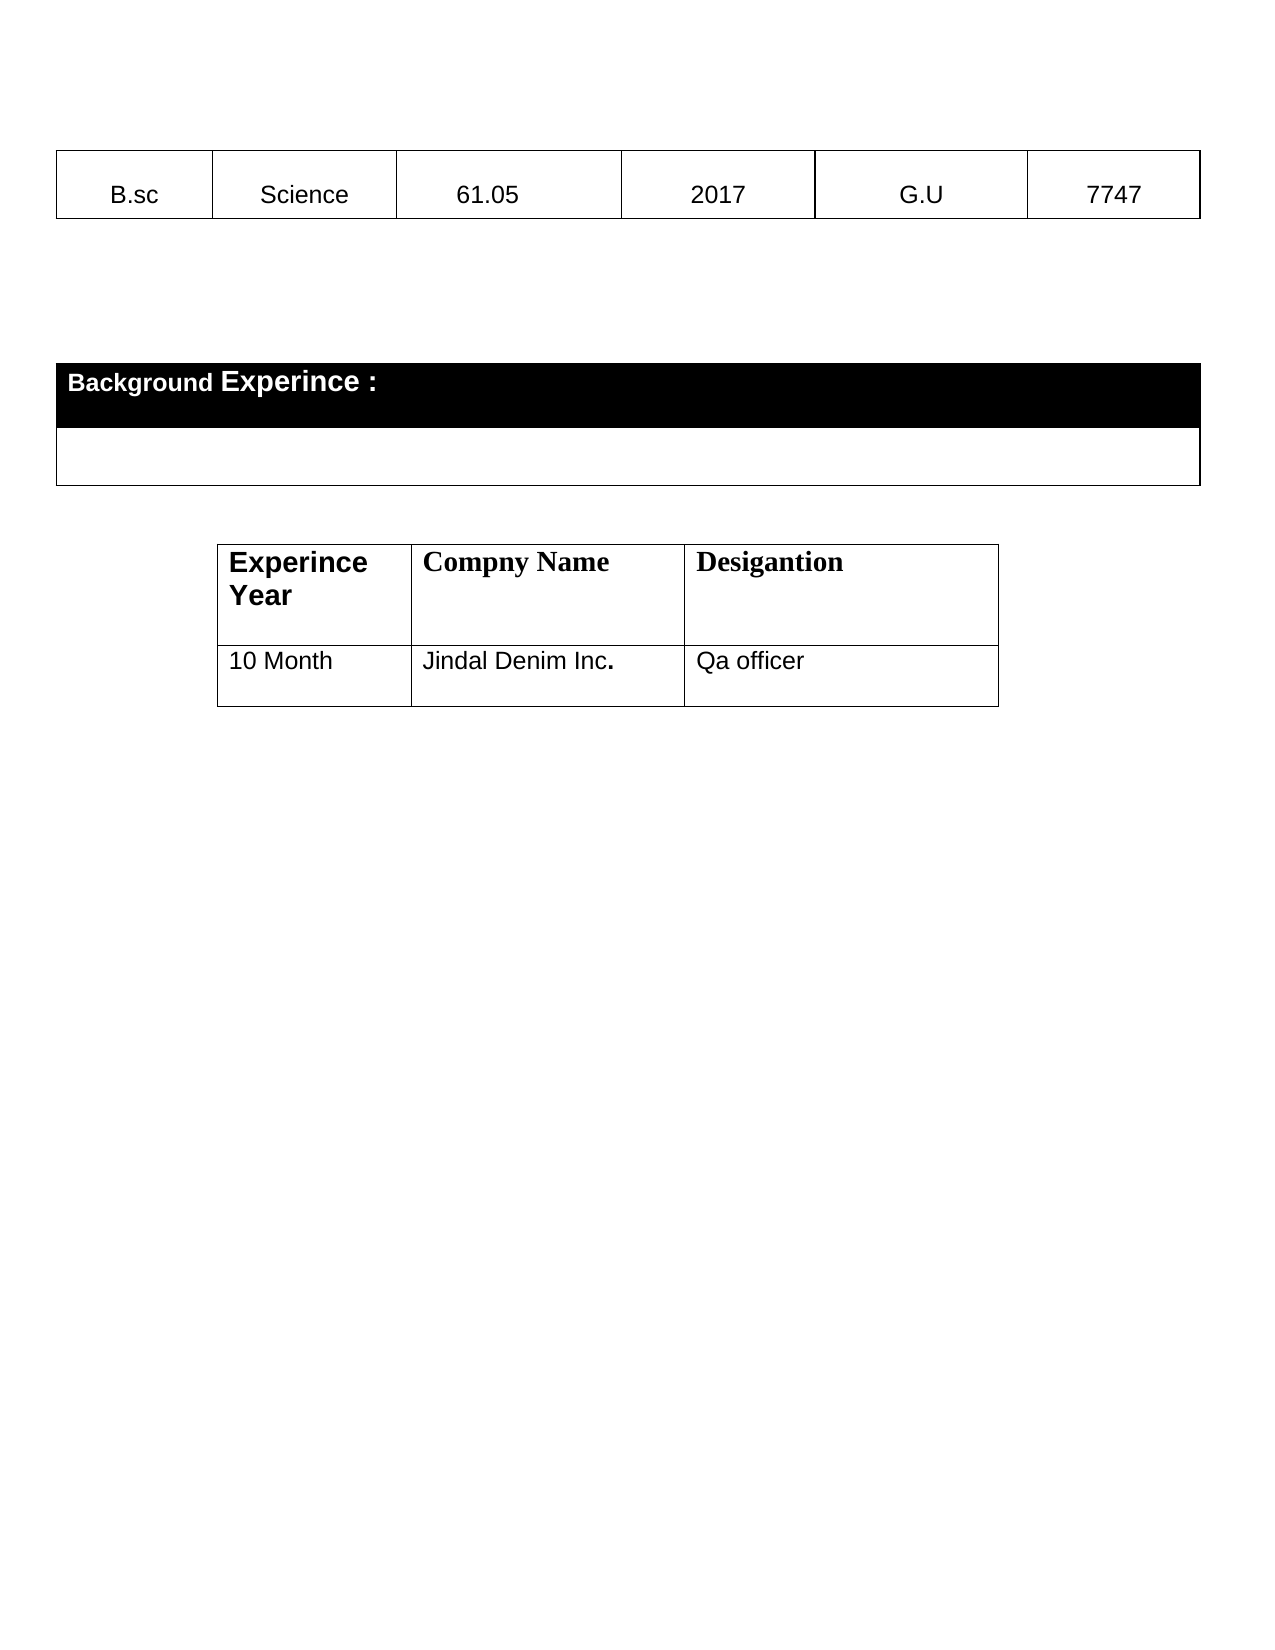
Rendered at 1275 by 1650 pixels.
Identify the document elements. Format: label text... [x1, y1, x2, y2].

table_cell 7747 [1028, 151, 1199, 218]
table_cell 61.05 [397, 151, 621, 218]
table_cell Jindal Denim Inc. [412, 646, 684, 706]
table_cell B.sc [57, 151, 212, 218]
table_header Compny Name [412, 545, 684, 645]
table_header Desigantion [685, 545, 998, 645]
table_header Background Experince : [57, 364, 1199, 426]
table_cell 10 Month [218, 646, 411, 706]
table_cell [57, 428, 1199, 485]
table_header Experince Year [218, 545, 411, 645]
table_cell G.U [816, 151, 1027, 218]
table_cell Science [213, 151, 396, 218]
table_cell 2017 [622, 151, 814, 218]
table_cell Qa officer [685, 646, 998, 706]
